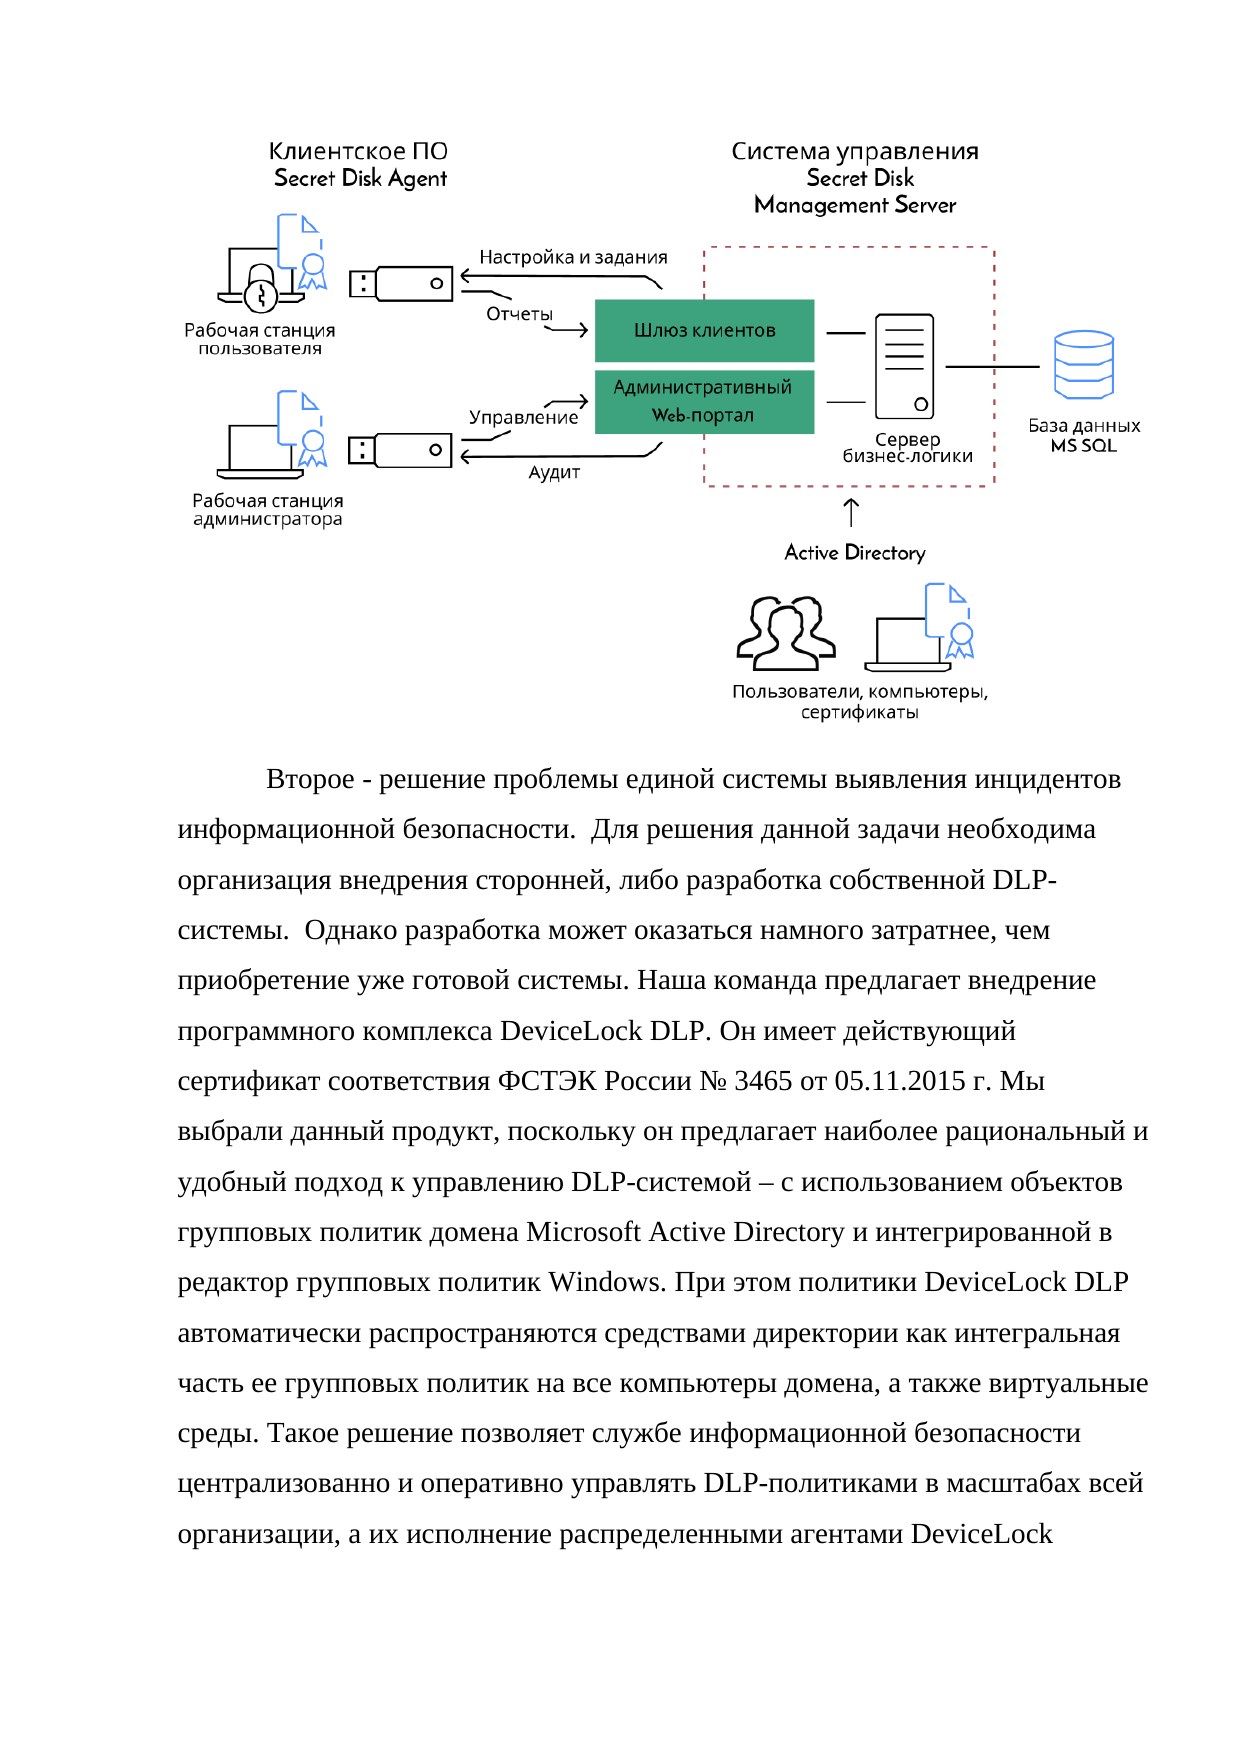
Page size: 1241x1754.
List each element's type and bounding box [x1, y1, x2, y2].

picture [177, 118, 1152, 727]
text [177, 761, 1152, 1549]
